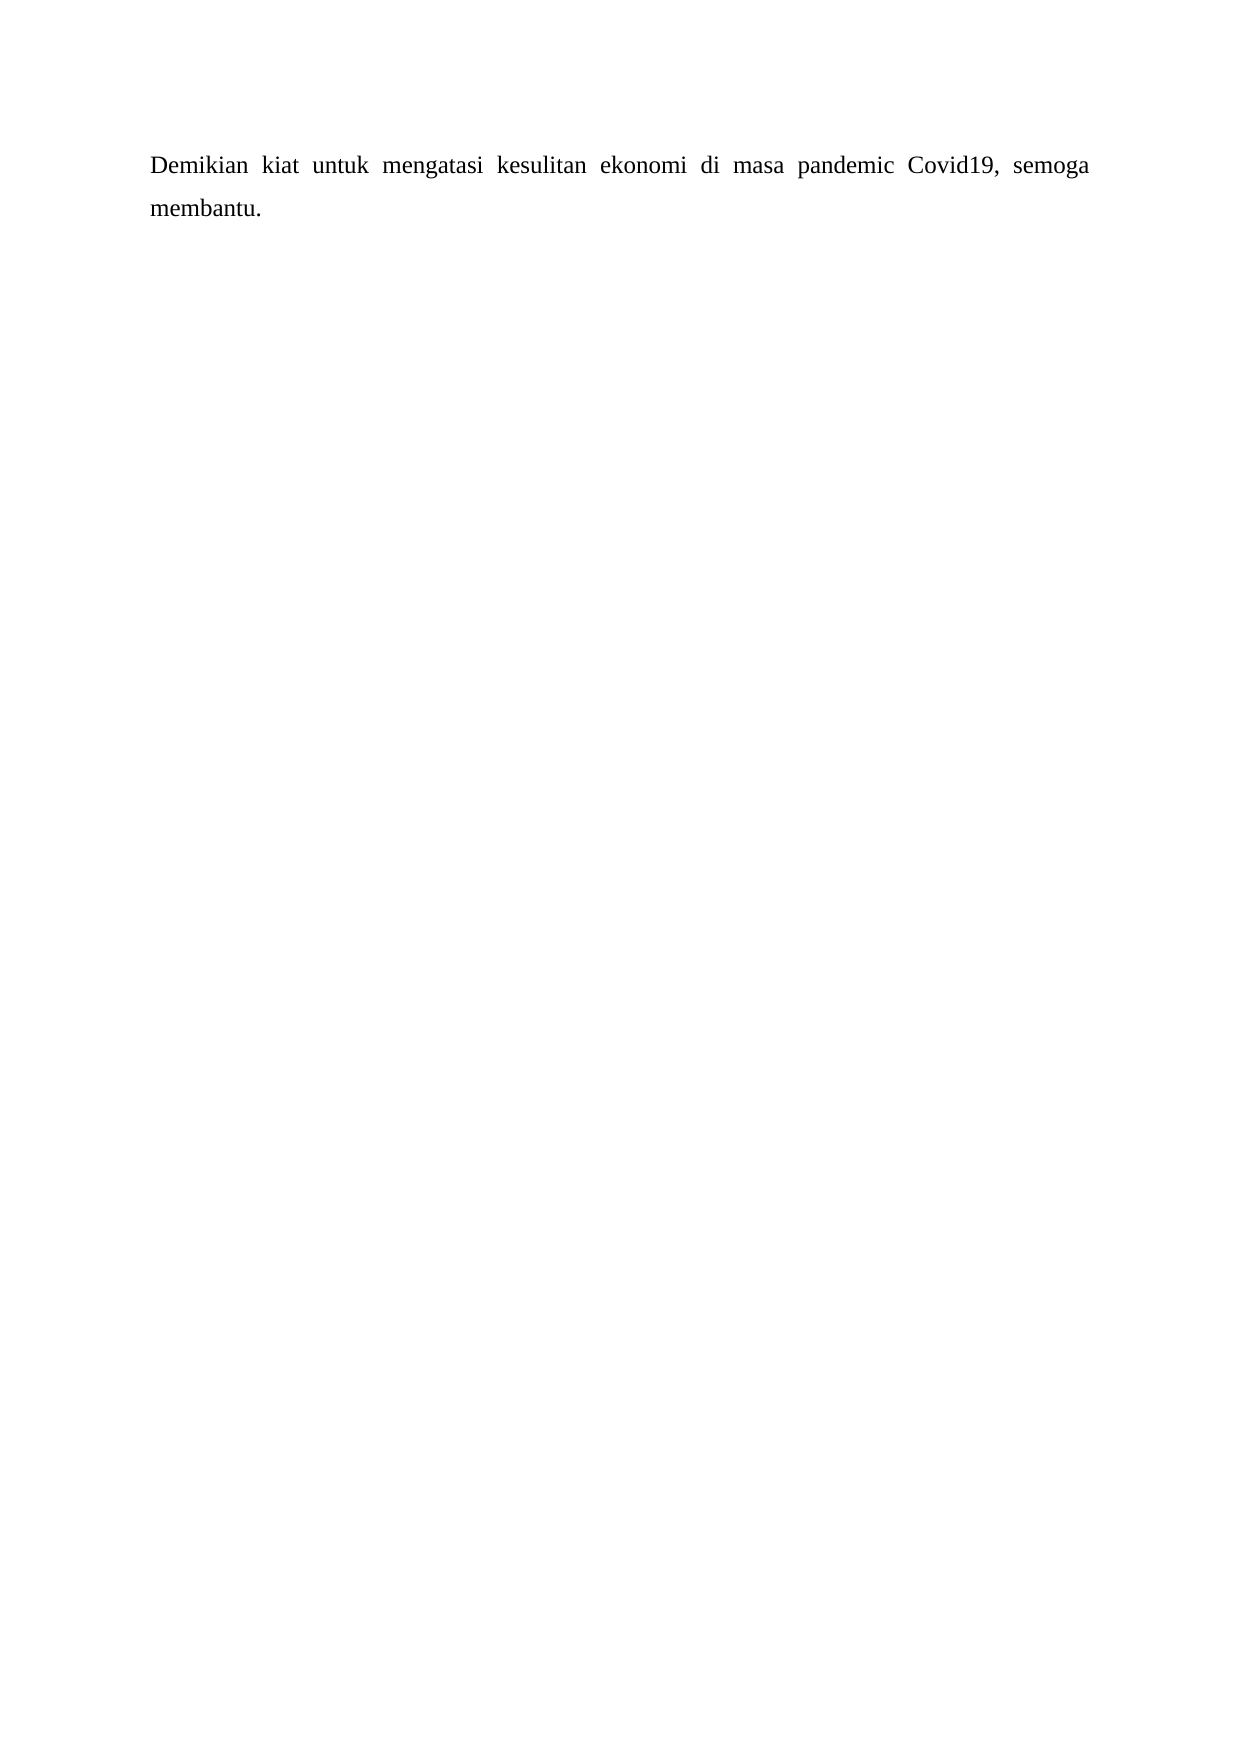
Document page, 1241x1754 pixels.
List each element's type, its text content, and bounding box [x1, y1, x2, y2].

text Demikian kiat untuk mengatasi kesulitan ekonomi di masa pandemic Covid19, semoga membantu. [150, 150, 1090, 222]
